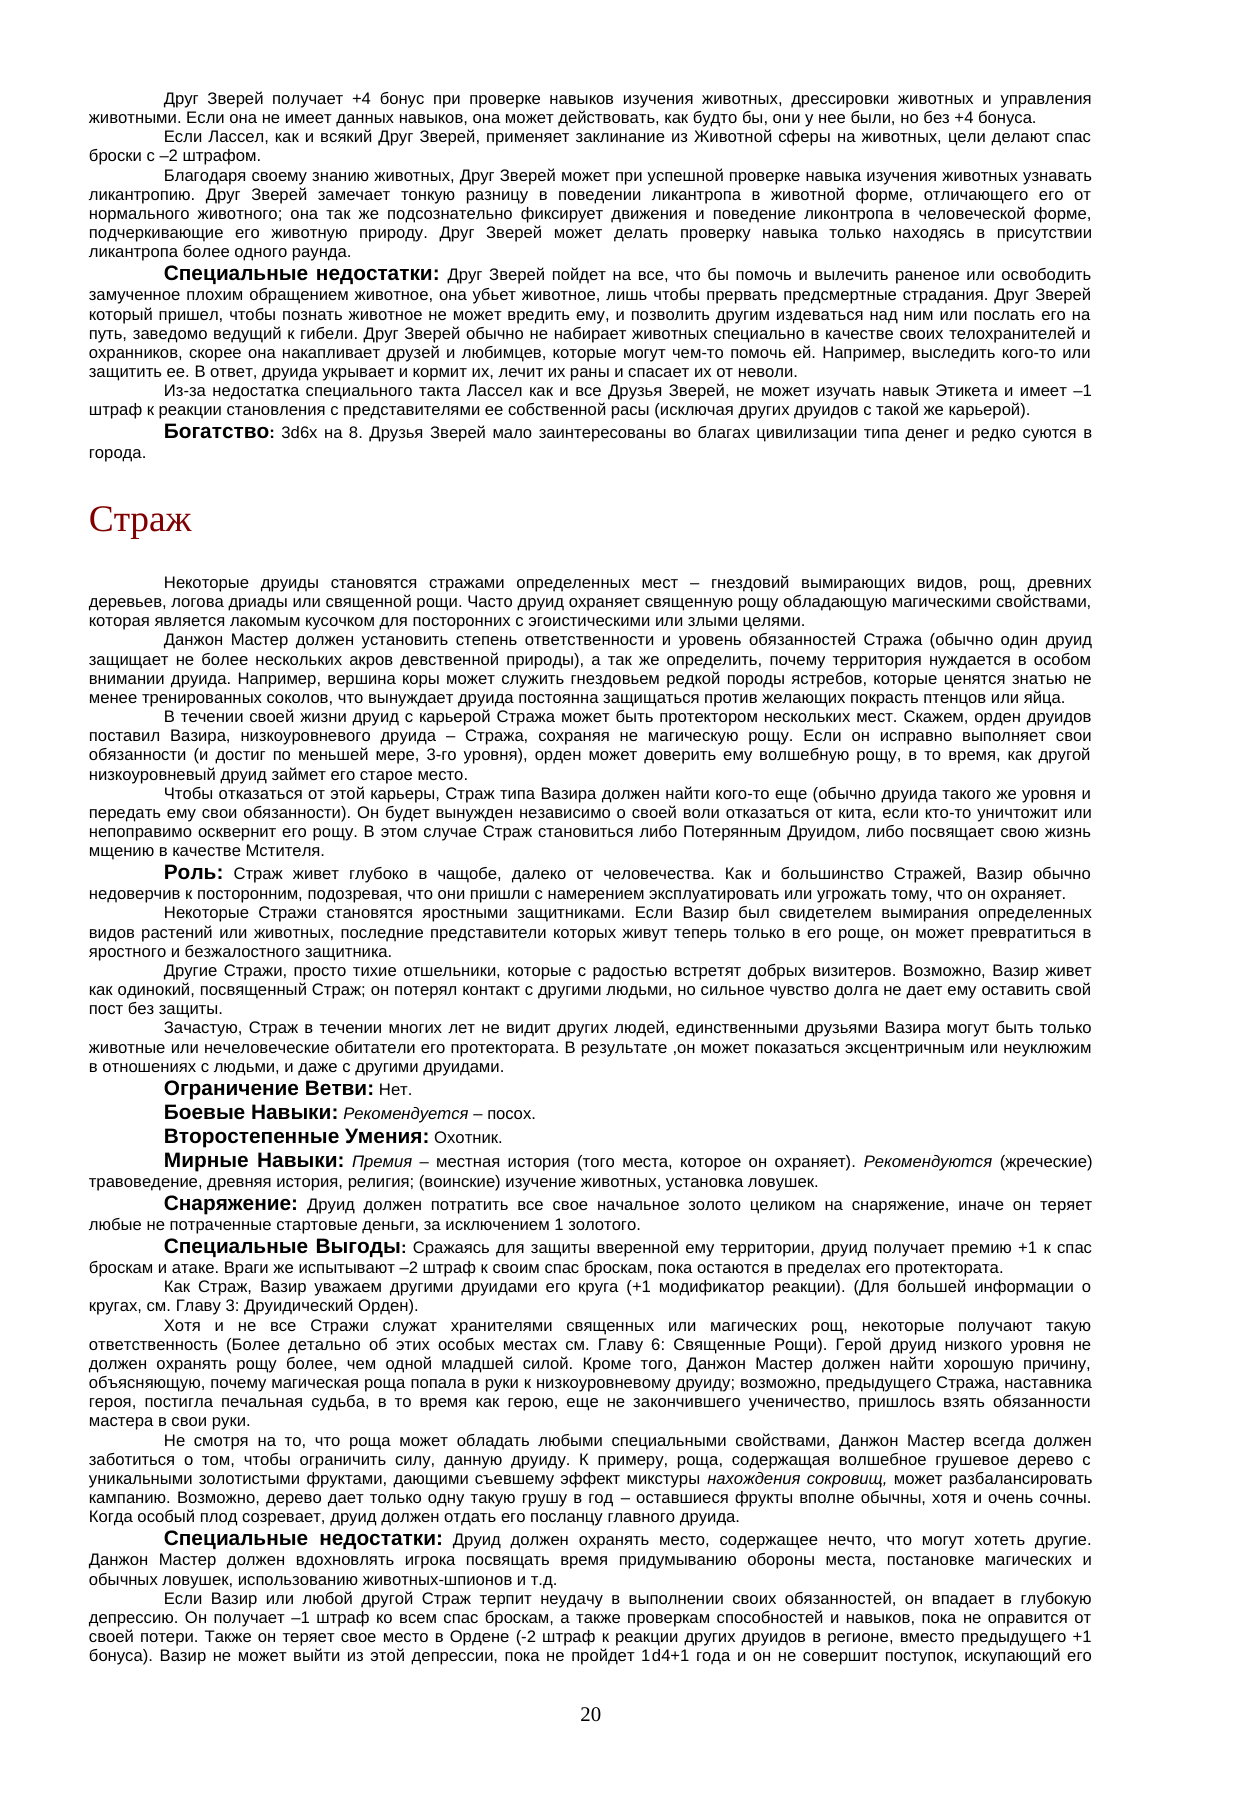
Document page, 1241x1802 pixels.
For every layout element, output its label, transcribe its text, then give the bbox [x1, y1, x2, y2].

text Зачастую, Страж в течении многих лет не видит других людей, единственными друзьями Вазира могут быть только животные или нечеловеческие обитатели его протектората. В результате ,он может показаться эксцентричным или неуклюжим в отношениях с людьми, и даже с другими друидами. [89, 1018, 1092, 1076]
text Не смотря на то, что роща может обладать любыми специальными свойствами, Данжон Мастер всегда должен заботиться о том, чтобы ограничить силу, данную друиду. К примеру, роща, содержащая волшебное грушевое дерево с уникальными золотистыми фруктами, дающими съевшему эффект микстуры нахождения сокровищ, может разбалансировать кампанию. Возможно, дерево дает только одну такую грушу в год – оставшиеся фрукты вполне обычны, хотя и очень сочны. Когда особый плод созревает, друид должен отдать его посланцу главного друида. [89, 1430, 1092, 1526]
text Другие Стражи, просто тихие отшельники, которые с радостью встретят добрых визитеров. Возможно, Вазир живет как одинокий, посвященный Страж; он потерял контакт с другими людьми, но сильное чувство долга не дает ему оставить свой пост без защиты. [89, 961, 1092, 1018]
text Мирные Навыки: Премия – местная история (того места, которое он охраняет). Рекомендуются (жреческие) травоведение, древняя история, религия; (воинские) изучение животных, установка ловушек. [89, 1148, 1092, 1191]
text Благодаря своему знанию животных, Друг Зверей может при успешной проверке навыка изучения животных узнавать ликантропию. Друг Зверей замечает тонкую разницу в поведении ликантропа в животной форме, отличающего его от нормального животного; она так же подсознательно фиксирует движения и поведение ликонтропа в человеческой форме, подчеркивающие его животную природу. Друг Зверей может делать проверку навыка только находясь в присутствии ликантропа более одного раунда. [89, 165, 1092, 261]
text Некоторые друиды становятся стражами определенных мест – гнездовий вымирающих видов, рощ, древних деревьев, логова дриады или священной рощи. Часто друид охраняет священную рощу обладающую магическими свойствами, которая является лакомым кусочком для посторонних с эгоистическими или злыми целями. [89, 573, 1092, 630]
text Специальные Выгоды: Сражаясь для защиты вверенной ему территории, друид получает премию +1 к спас броскам и атаке. Враги же испытывают –2 штраф к своим спас броскам, пока остаются в пределах его протектората. [89, 1234, 1092, 1277]
subtitle Страж [89, 496, 1092, 539]
text Специальные недостатки: Друид должен охранять место, содержащее нечто, что могут хотеть другие. Данжон Мастер должен вдохновлять игрока посвящать время придумыванию обороны места, постановке магических и обычных ловушек, использованию животных-шпионов и т.д. [89, 1526, 1092, 1588]
text В течении своей жизни друид с карьерой Стража может быть протектором нескольких мест. Скажем, орден друидов поставил Вазира, низкоуровневого друида – Стража, сохраняя не магическую рощу. Если он исправно выполняет свои обязанности (и достиг по меньшей мере, 3-го уровня), орден может доверить ему волшебную рощу, в то время, как другой низкоуровневый друид займет его старое место. [89, 707, 1092, 783]
text Если Лассел, как и всякий Друг Зверей, применяет заклинание из Животной сферы на животных, цели делают спас броски с –2 штрафом. [89, 127, 1092, 165]
text Из-за недостатка специального такта Лассел как и все Друзья Зверей, не может изучать навык Этикета и имеет –1 штраф к реакции становления с представителями ее собственной расы (исключая других друидов с такой же карьерой). [89, 381, 1092, 419]
text Как Страж, Вазир уважаем другими друидами его круга (+1 модификатор реакции). (Для большей информации о кругах, см. Главу 3: Друидический Орден). [89, 1277, 1092, 1315]
text Роль: Страж живет глубоко в чащобе, далеко от человечества. Как и большинство Стражей, Вазир обычно недоверчив к посторонним, подозревая, что они пришли с намерением эксплуатировать или угрожать тому, что он охраняет. [89, 860, 1092, 903]
text Специальные недостатки: Друг Зверей пойдет на все, что бы помочь и вылечить раненое или освободить замученное плохим обращением животное, она убьет животное, лишь чтобы прервать предсмертные страдания. Друг Зверей который пришел, чтобы познать животное не может вредить ему, и позволить другим издеваться над ним или послать его на путь, заведомо ведущий к гибели. Друг Зверей обычно не набирает животных специально в качестве своих телохранителей и охранников, скорее она накапливает друзей и любимцев, которые могут чем-то помочь ей. Например, выследить кого-то или защитить ее. В ответ, друида укрывает и кормит их, лечит их раны и спасает их от неволи. [89, 261, 1092, 381]
text Некоторые Стражи становятся яростными защитниками. Если Вазир был свидетелем вымирания определенных видов растений или животных, последние представители которых живут теперь только в его роще, он может превратиться в яростного и безжалостного защитника. [89, 903, 1092, 961]
text Богатство: 3d6х на 8. Друзья Зверей мало заинтересованы во благах цивилизации типа денег и редко суются в города. [89, 419, 1092, 462]
text Ограничение Ветви: Нет. [89, 1076, 1092, 1100]
text Данжон Мастер должен установить степень ответственности и уровень обязанностей Стража (обычно один друид защищает не более нескольких акров девственной природы), а так же определить, почему территория нуждается в особом внимании друида. Например, вершина коры может служить гнездовьем редкой породы ястребов, которые ценятся знатью не менее тренированных соколов, что вынуждает друида постоянна защищаться против желающих покрасть птенцов или яйца. [89, 630, 1092, 707]
text Снаряжение: Друид должен потратить все свое начальное золото целиком на снаряжение, иначе он теряет любые не потраченные стартовые деньги, за исключением 1 золотого. [89, 1191, 1092, 1234]
text Боевые Навыки: Рекомендуется – посох. [89, 1100, 1092, 1124]
text Чтобы отказаться от этой карьеры, Страж типа Вазира должен найти кого-то еще (обычно друида такого же уровня и передать ему свои обязанности). Он будет вынужден независимо о своей воли отказаться от кита, если кто-то уничтожит или непоправимо осквернит его рощу. В этом случае Страж становиться либо Потерянным Друидом, либо посвящает свою жизнь мщению в качестве Мстителя. [89, 783, 1092, 860]
text Друг Зверей получает +4 бонус при проверке навыков изучения животных, дрессировки животных и управления животными. Если она не имеет данных навыков, она может действовать, как будто бы, они у нее были, но без +4 бонуса. [89, 89, 1092, 127]
text Второстепенные Умения: Охотник. [89, 1124, 1092, 1148]
text Хотя и не все Стражи служат хранителями священных или магических рощ, некоторые получают такую ответственность (Более детально об этих особых местах см. Главу 6: Священные Рощи). Герой друид низкого уровня не должен охранять рощу более, чем одной младшей силой. Кроме того, Данжон Мастер должен найти хорошую причину, объясняющую, почему магическая роща попала в руки к низкоуровневому друиду; возможно, предыдущего Стража, наставника героя, постигла печальная судьба, в то время как герою, еще не закончившего ученичество, пришлось взять обязанности мастера в свои руки. [89, 1315, 1092, 1430]
